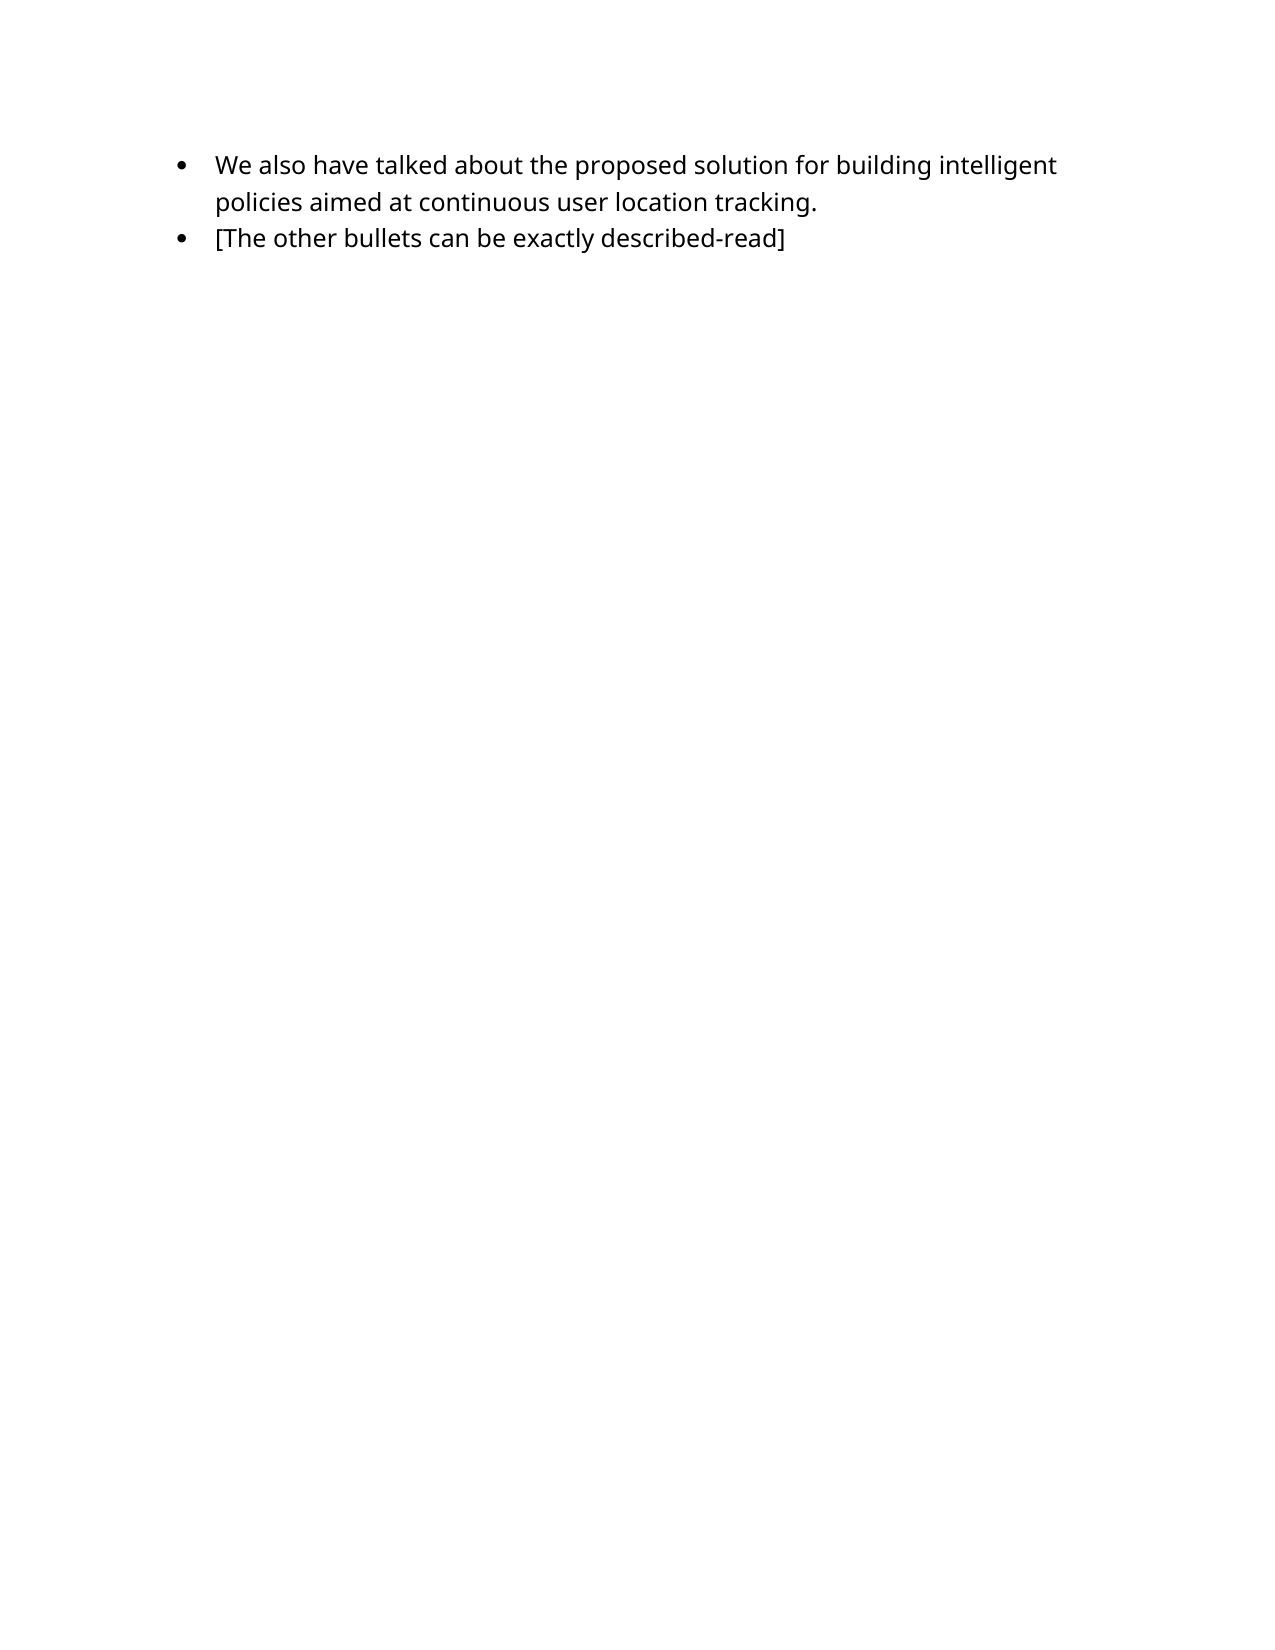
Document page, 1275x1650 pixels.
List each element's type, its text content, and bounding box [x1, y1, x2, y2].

list [The other bullets can be exactly described-read] [177, 221, 1098, 255]
list We also have talked about the proposed solution for building intelligent policies aimed at continuous user location tracking. [177, 148, 1098, 218]
